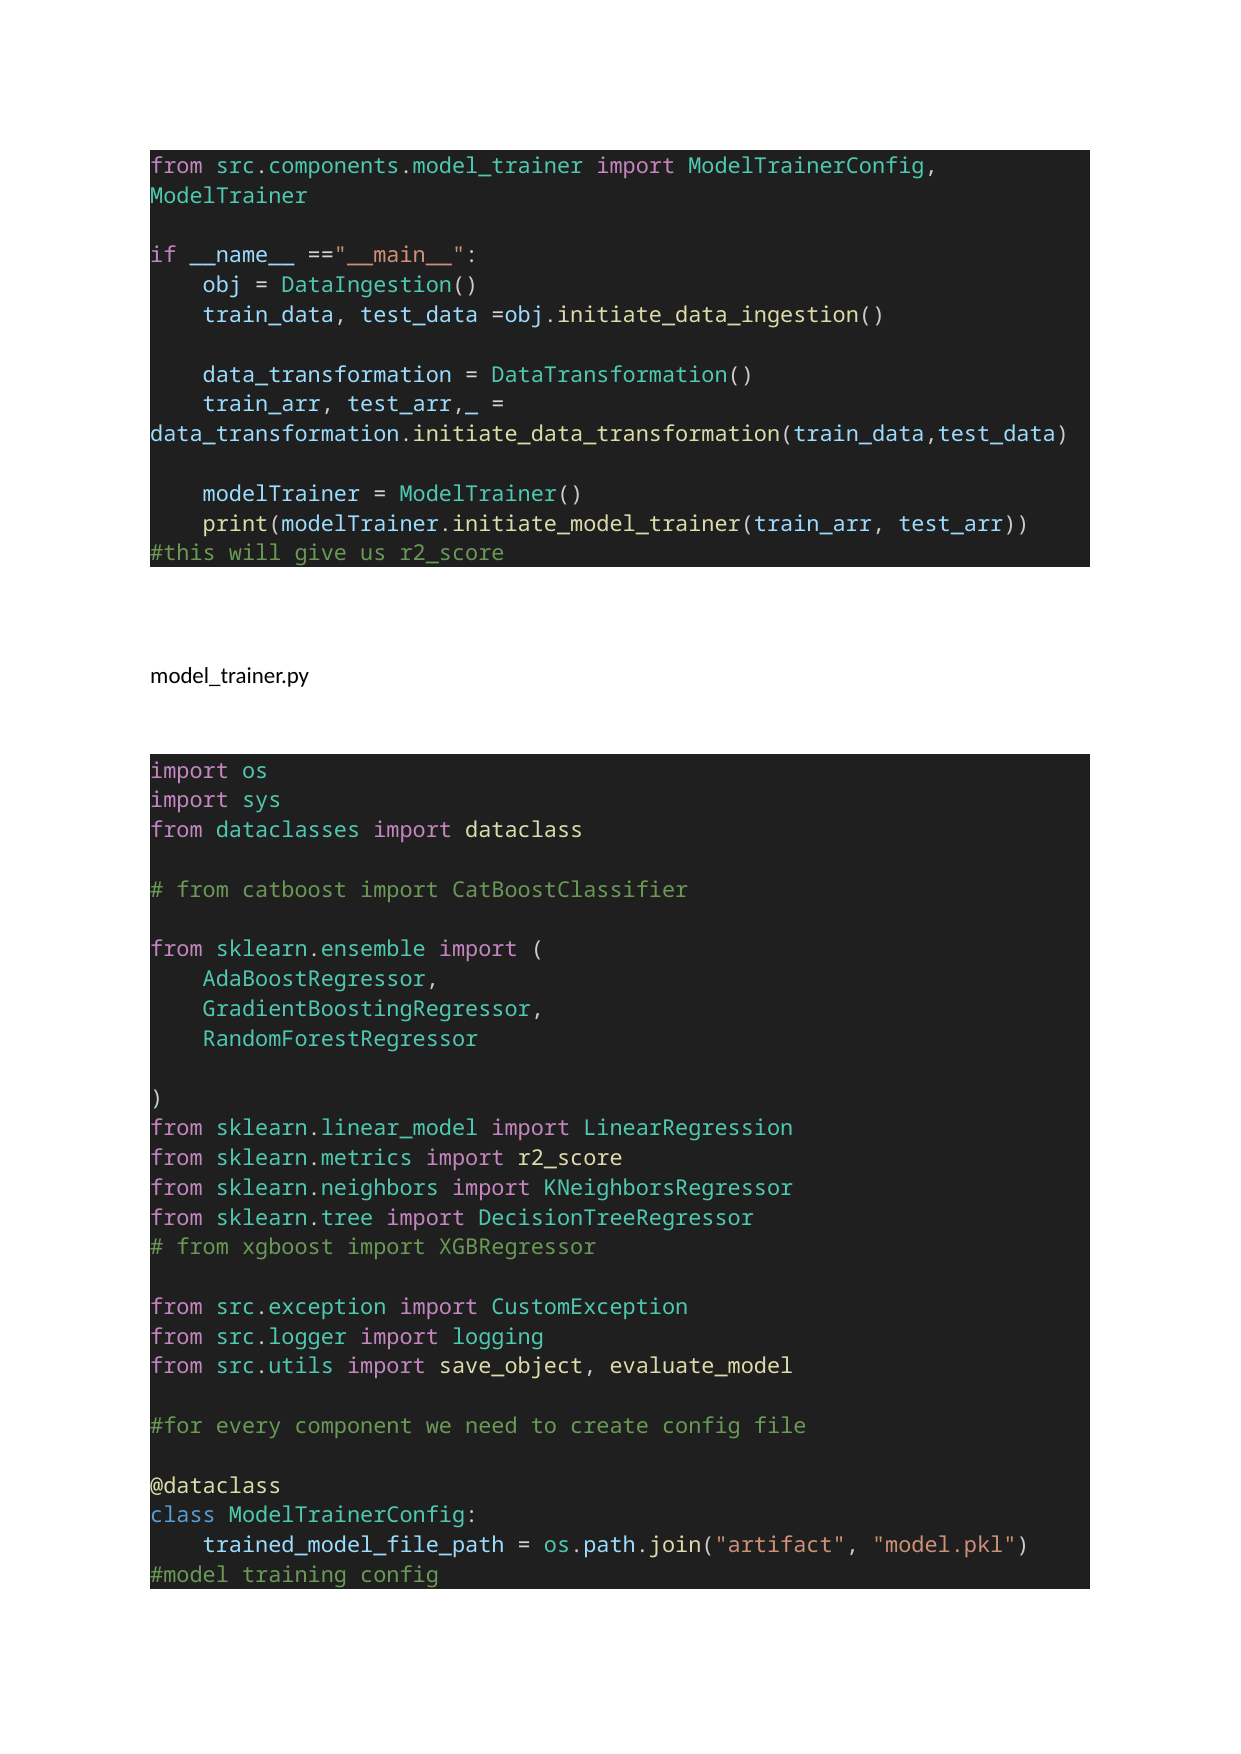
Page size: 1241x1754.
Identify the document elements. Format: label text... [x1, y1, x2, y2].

text RandomForestRegressor [150, 1023, 1090, 1052]
text import os [150, 754, 1090, 784]
text from src.components.model_trainer import ModelTrainerConfig, ModelTrainer [150, 150, 1090, 209]
text from sklearn.tree import DecisionTreeRegressor [150, 1201, 1090, 1231]
text if __name__ =="__main__": [150, 239, 1090, 269]
text from sklearn.ensemble import ( [150, 933, 1090, 963]
text model_trainer.py [150, 661, 1090, 689]
text from src.exception import CustomException [150, 1291, 1090, 1321]
text from sklearn.linear_model import LinearRegression [150, 1112, 1090, 1142]
text # from xgboost import XGBRegressor [150, 1231, 1090, 1261]
text from src.utils import save_object, evaluate_model [150, 1350, 1090, 1380]
text from src.logger import logging [150, 1321, 1090, 1350]
text from sklearn.metrics import r2_score [150, 1142, 1090, 1172]
text @dataclass [150, 1469, 1090, 1499]
text from sklearn.neighbors import KNeighborsRegressor [150, 1172, 1090, 1201]
text modelTrainer = ModelTrainer() [150, 478, 1090, 507]
text # from catboost import CatBoostClassifier [150, 874, 1090, 903]
text class ModelTrainerConfig: [150, 1499, 1090, 1529]
text print(modelTrainer.initiate_model_trainer(train_arr, test_arr)) #this will give us r2_score [150, 507, 1090, 567]
text ) [150, 1082, 1090, 1112]
text #for every component we need to create config file [150, 1410, 1090, 1440]
text obj = DataIngestion() [150, 269, 1090, 299]
text trained_model_file_path = os.path.join("artifact", "model.pkl") #model training config [150, 1529, 1090, 1589]
text from dataclasses import dataclass [150, 814, 1090, 844]
text GradientBoostingRegressor, [150, 993, 1090, 1023]
text train_arr, test_arr,_ = data_transformation.initiate_data_transformation(train_data,test_data) [150, 388, 1090, 448]
text AdaBoostRegressor, [150, 963, 1090, 993]
text train_data, test_data =obj.initiate_data_ingestion() [150, 299, 1090, 329]
text data_transformation = DataTransformation() [150, 358, 1090, 388]
text import sys [150, 784, 1090, 814]
